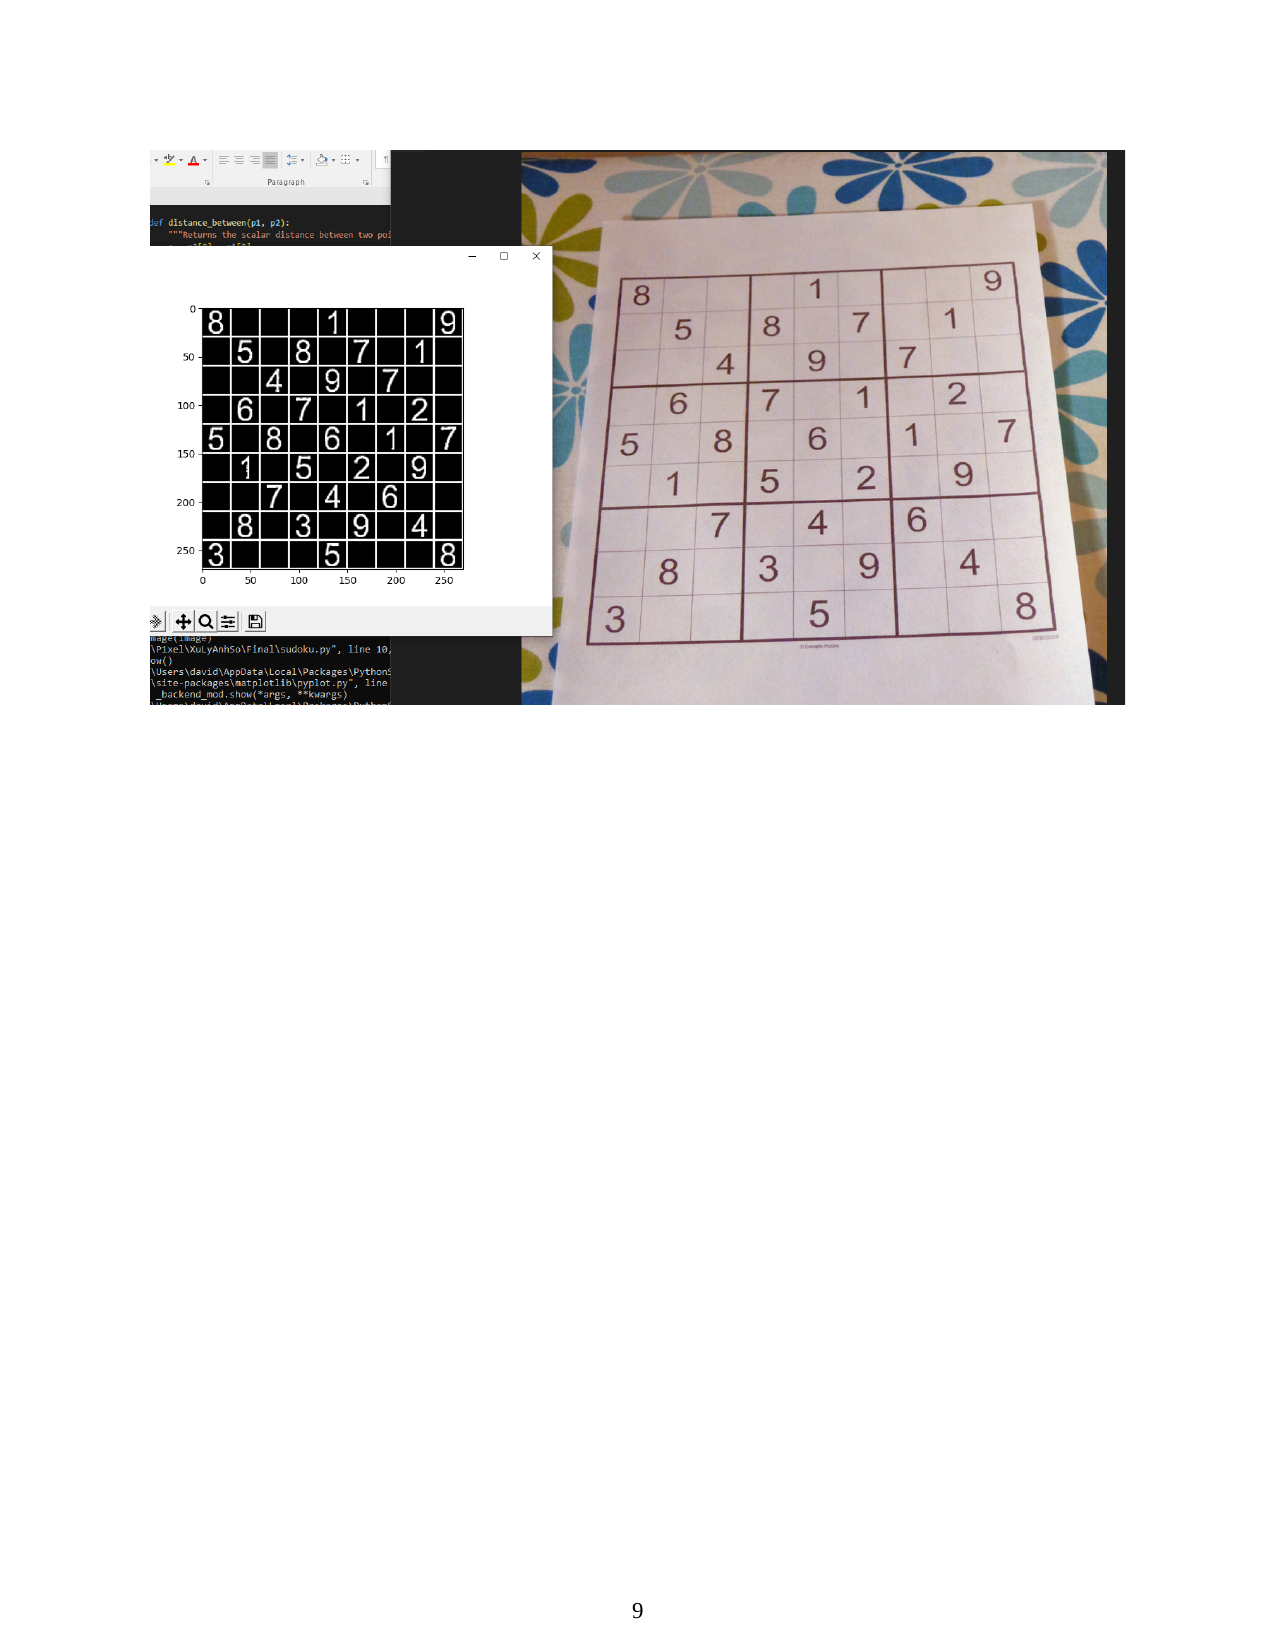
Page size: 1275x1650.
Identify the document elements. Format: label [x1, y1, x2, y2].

picture [150, 150, 1125, 705]
